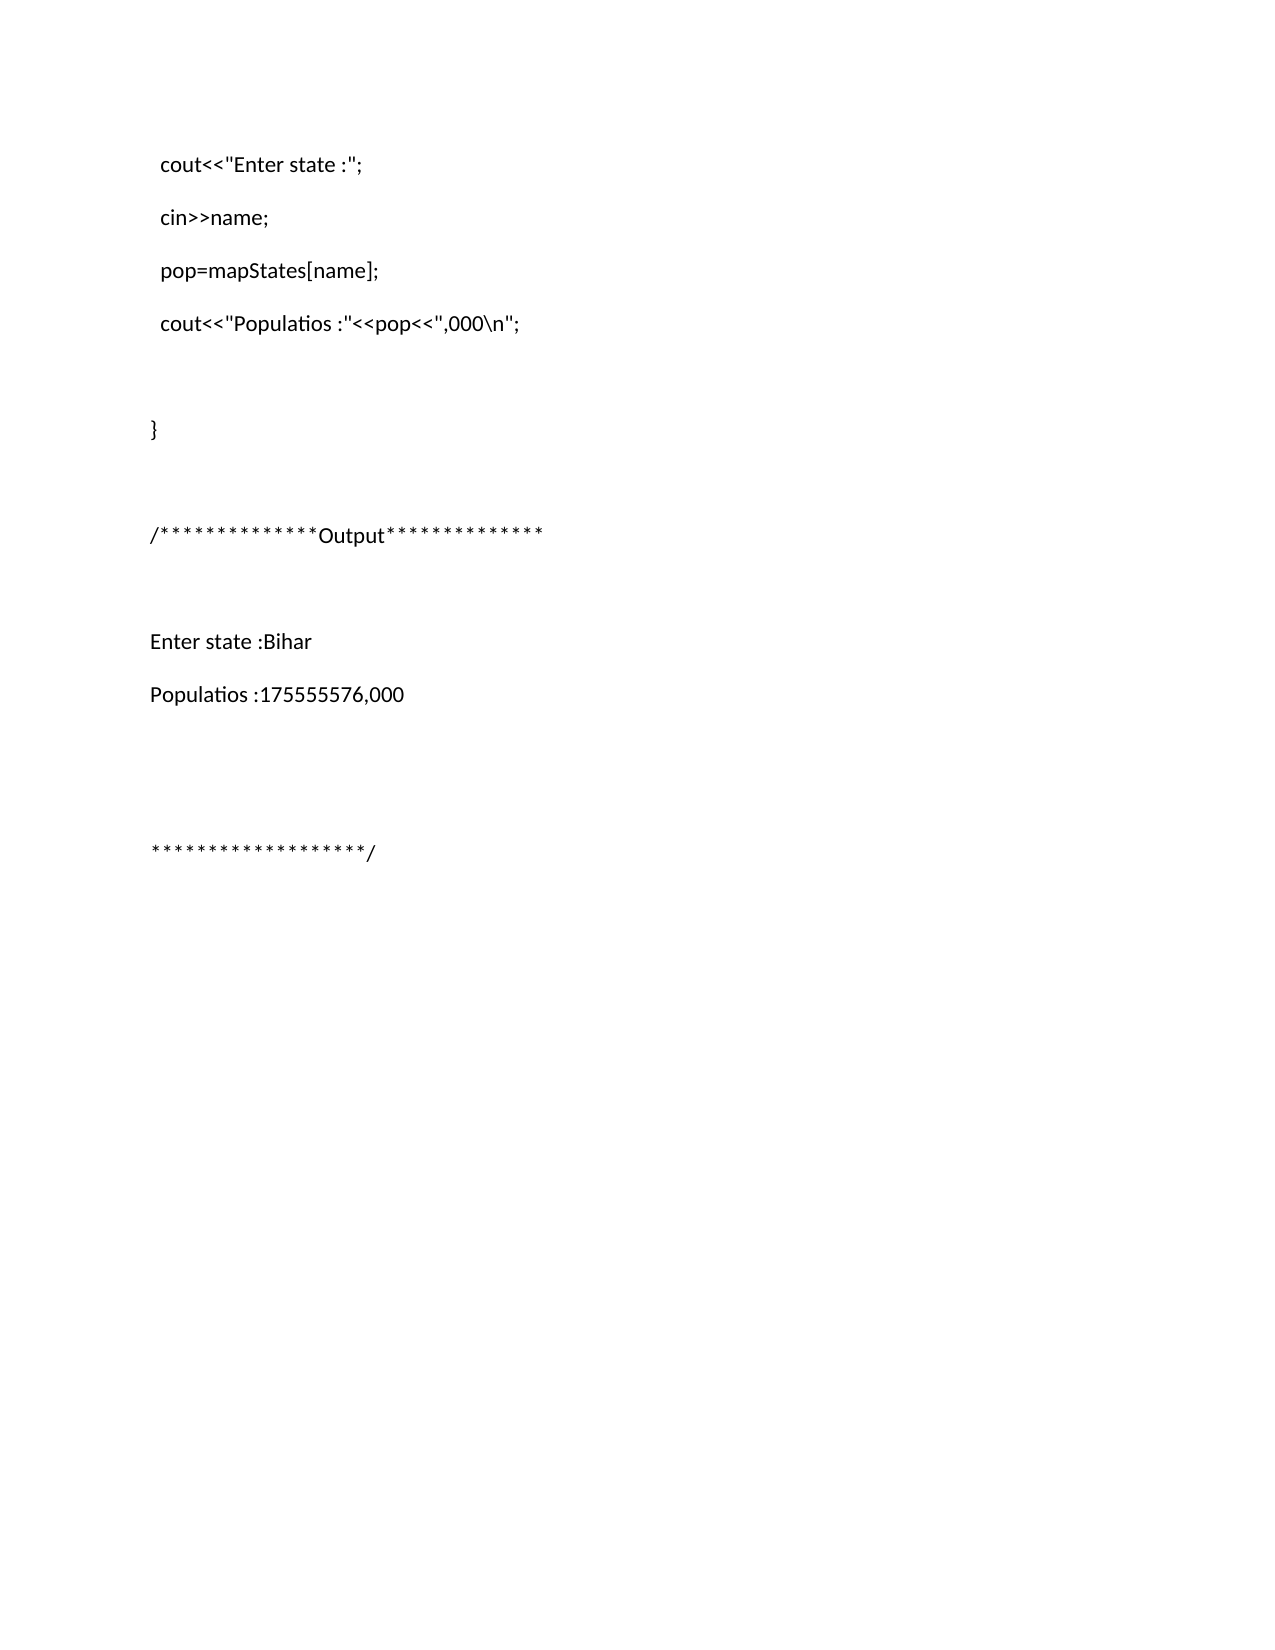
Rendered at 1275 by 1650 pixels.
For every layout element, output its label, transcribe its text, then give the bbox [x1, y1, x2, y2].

text Enter state :Bihar [150, 627, 1125, 655]
text Populatios :175555576,000 [150, 680, 1125, 708]
text cout<<"Enter state :"; [150, 150, 1125, 178]
text pop=mapStates[name]; [150, 256, 1125, 284]
text *******************/ [150, 839, 1125, 867]
text cin>>name; [150, 203, 1125, 231]
text cout<<"Populatios :"<<pop<<",000\n"; [150, 309, 1125, 337]
text } [150, 415, 1125, 443]
text /**************Output************** [150, 521, 1125, 549]
